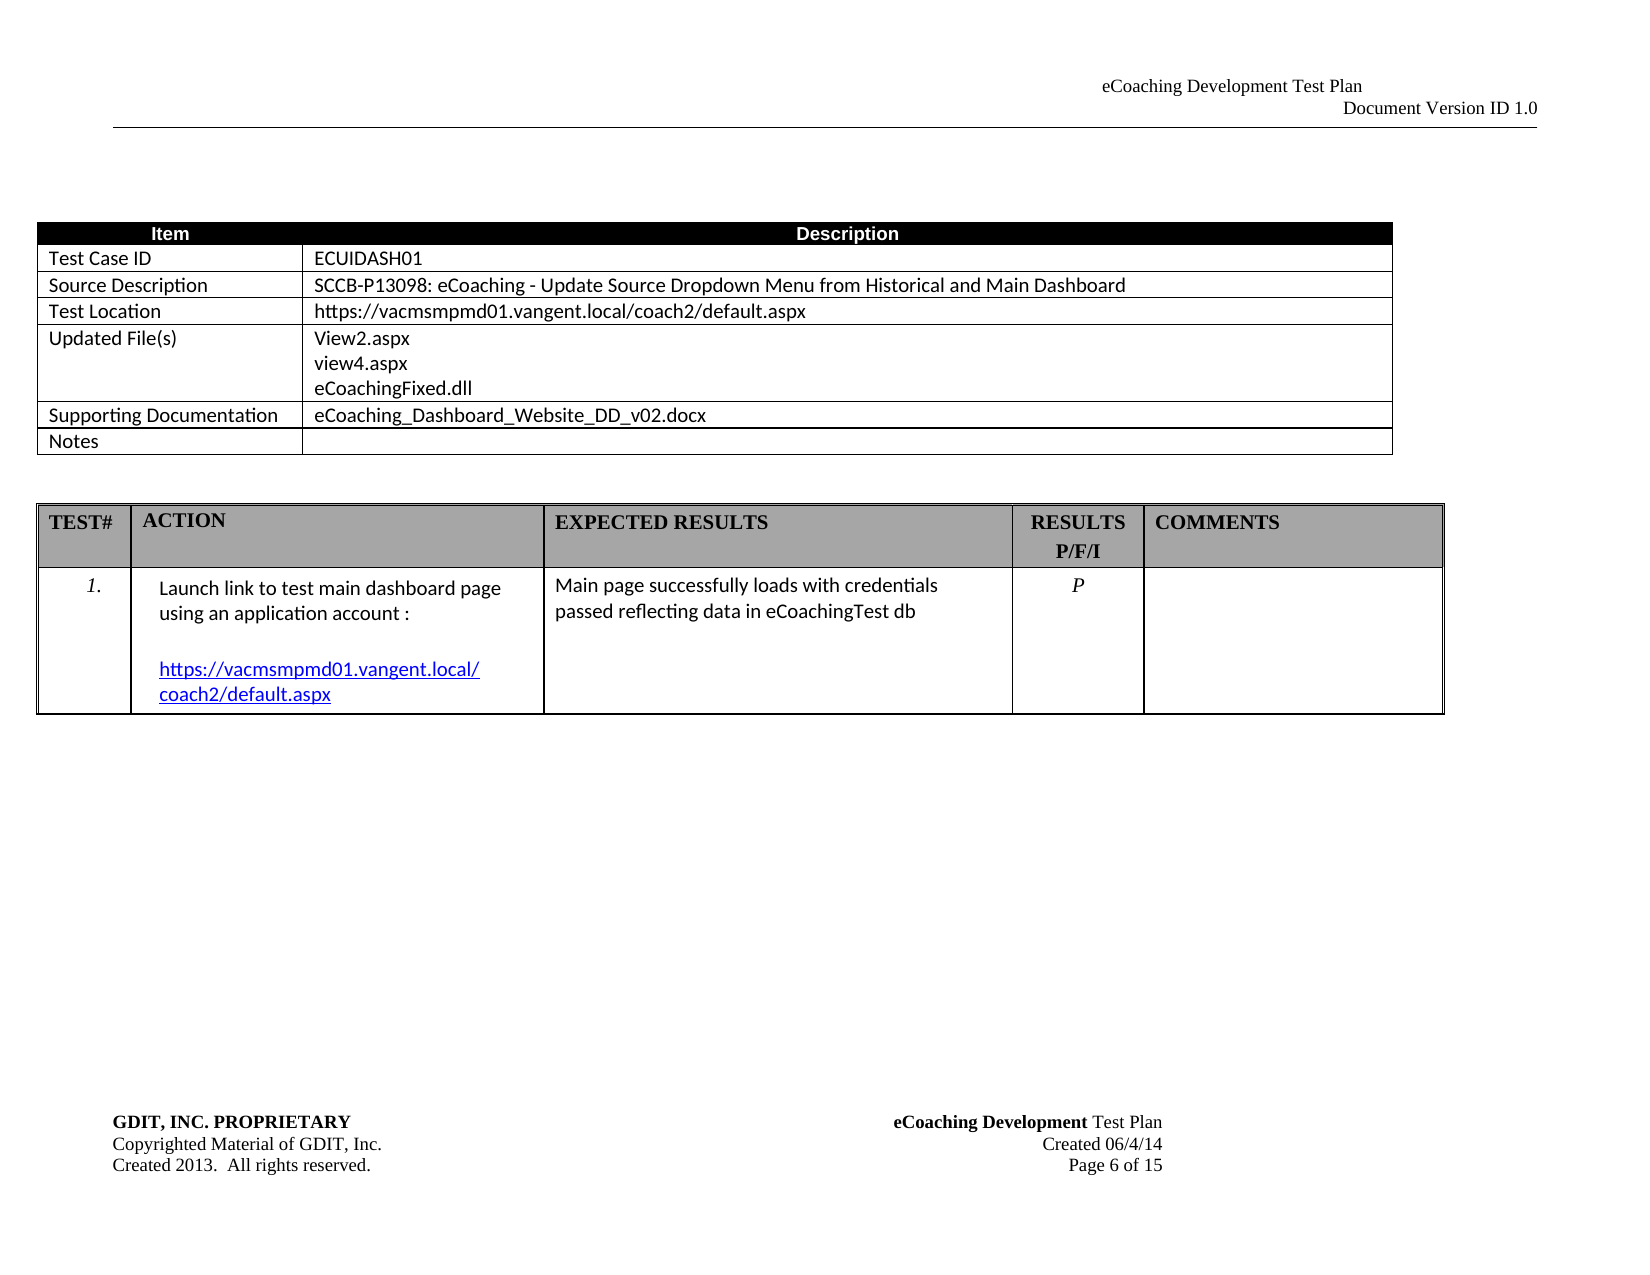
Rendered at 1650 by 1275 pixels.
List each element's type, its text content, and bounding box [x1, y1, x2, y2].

table_cell Updated File(s) [38, 325, 302, 401]
table_cell Test Location [38, 298, 302, 324]
table_header RESULTS P/F/I [1013, 506, 1143, 567]
table_header TEST# [39, 506, 130, 567]
table_cell Main page successfully loads with credentials passed reflecting data in eCoachingTest db [545, 568, 1012, 713]
table_cell Launch link to test main dashboard page using an application account : https://vacmsmpmd01.vangent.local/coach2/default.aspx [132, 568, 543, 713]
table_header Description [303, 223, 1392, 244]
table_cell Test Case ID [38, 245, 302, 271]
table_cell [39, 568, 130, 713]
table_cell [1145, 568, 1442, 713]
table_header Item [38, 223, 302, 244]
table_header EXPECTED RESULTS [545, 506, 1012, 567]
table_cell P [1013, 568, 1143, 713]
table_cell https://vacmsmpmd01.vangent.local/coach2/default.aspx [303, 298, 1392, 324]
table_cell Notes [38, 429, 302, 454]
table_cell Source Description [38, 272, 302, 297]
table_cell [303, 429, 1392, 454]
table_header ACTION [132, 506, 543, 567]
table_cell SCCB-P13098: eCoaching - Update Source Dropdown Menu from Historical and Main Dashboard [303, 272, 1392, 297]
table_cell eCoaching_Dashboard_Website_DD_v02.docx [303, 402, 1392, 427]
table_cell ECUIDASH01 [303, 245, 1392, 271]
table_header COMMENTS [1145, 506, 1442, 567]
table_cell View2.aspx view4.aspx eCoachingFixed.dll [303, 325, 1392, 401]
table_cell Supporting Documentation [38, 402, 302, 427]
